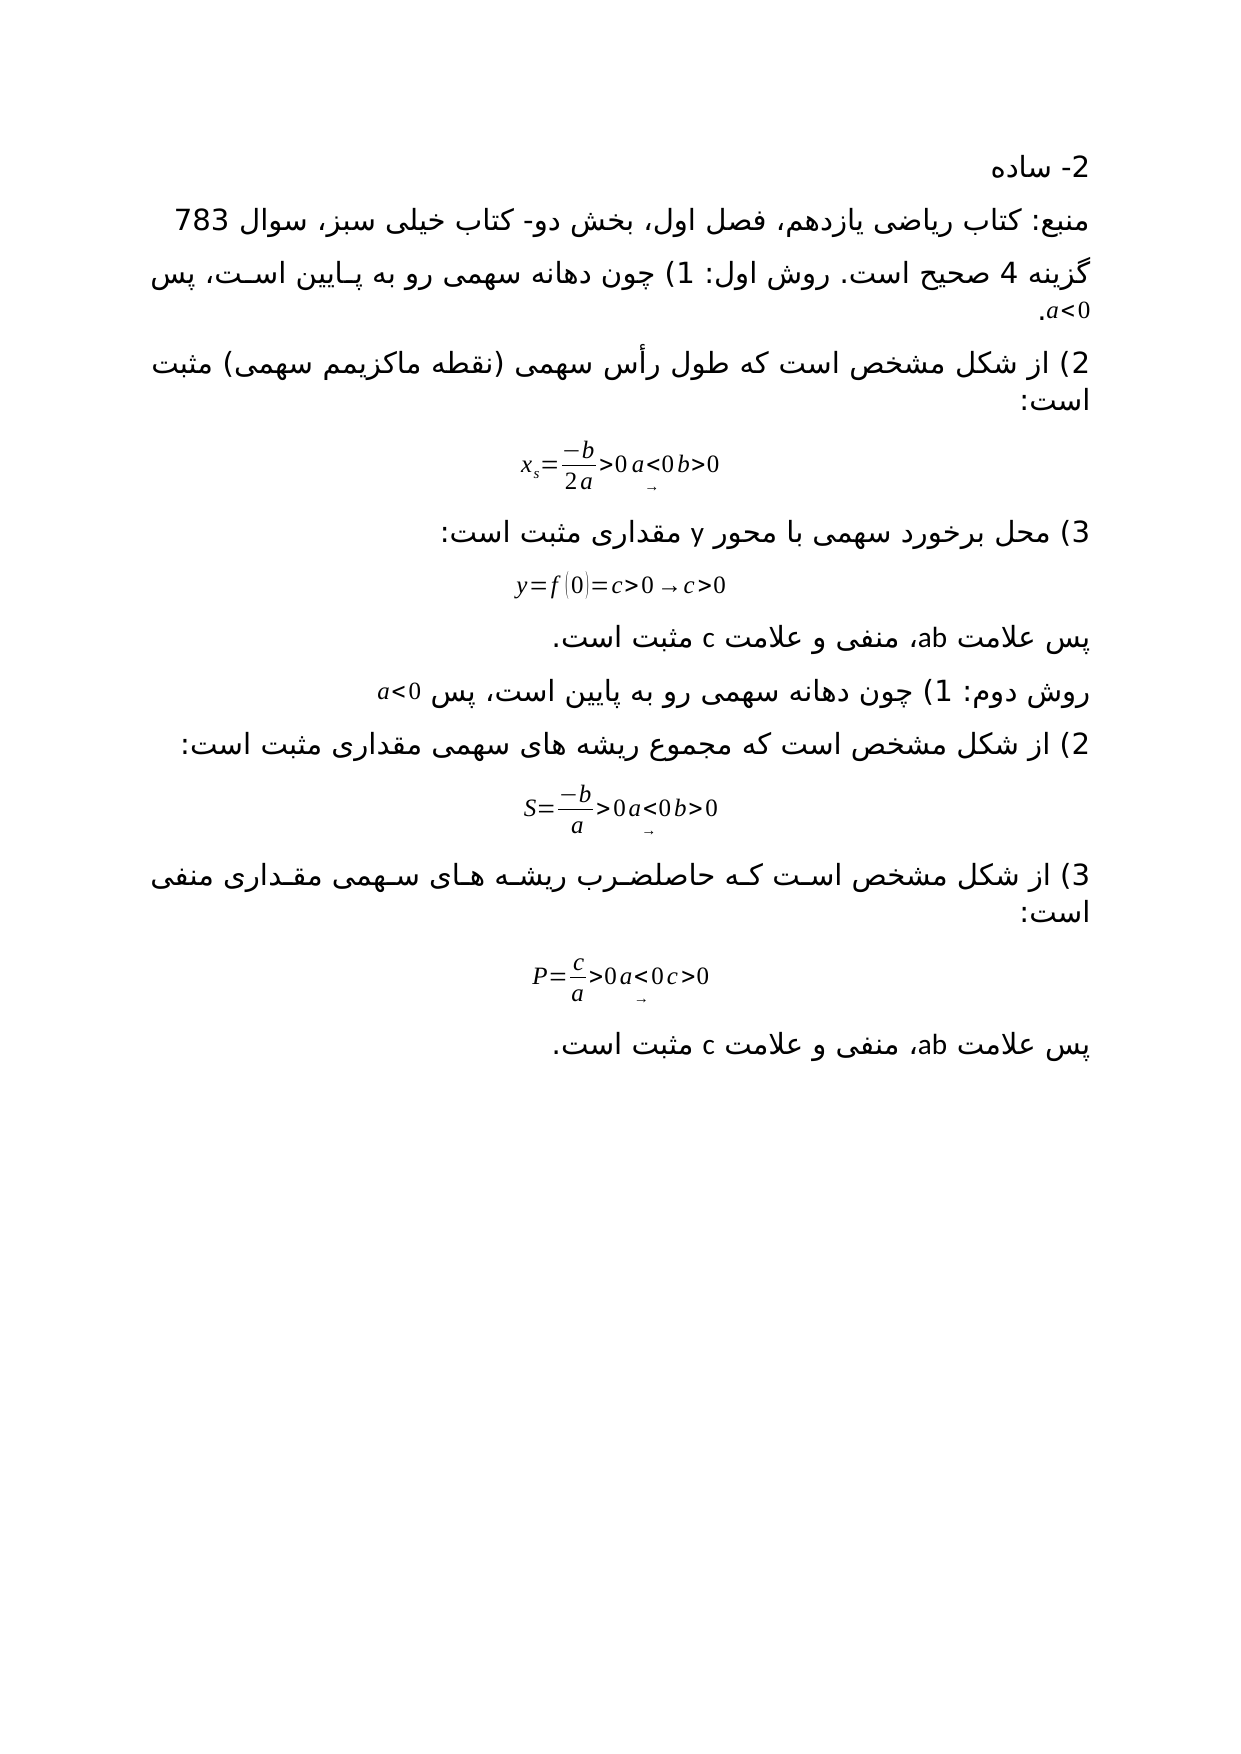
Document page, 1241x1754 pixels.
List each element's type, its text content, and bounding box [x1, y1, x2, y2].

text 3) محل برخورد سهمی با محور y مقداری مثبت است: [150, 514, 1090, 550]
text 2) از شکل مشخص است که طول رأس سهمی (نقطه ماکزیمم سهمی) مثبت است: [150, 347, 1090, 417]
text 3) از شکل مشخص است که حاصلضرب ریشه های سهمی مقداری منفی است: [150, 859, 1090, 929]
text 2) از شکل مشخص است که مجموع ریشه های سهمی مقداری مثبت است: [150, 727, 1090, 761]
text 2- ساده [150, 150, 1090, 184]
text منبع: کتاب ریاضی یازدهم، فصل اول، بخش دو- کتاب خیلی سبز، سوال 783 [150, 203, 1090, 237]
text گزینه 4 صحیح است. روش اول: 1) چون دهانه سهمی رو به پایین است، پس . [150, 257, 1090, 327]
text پس علامت ab، منفی و علامت c مثبت است. [150, 1026, 1090, 1062]
text روش دوم: 1) چون دهانه سهمی رو به پایین است، پس [150, 674, 1090, 708]
text پس علامت ab، منفی و علامت c مثبت است. [150, 619, 1090, 655]
